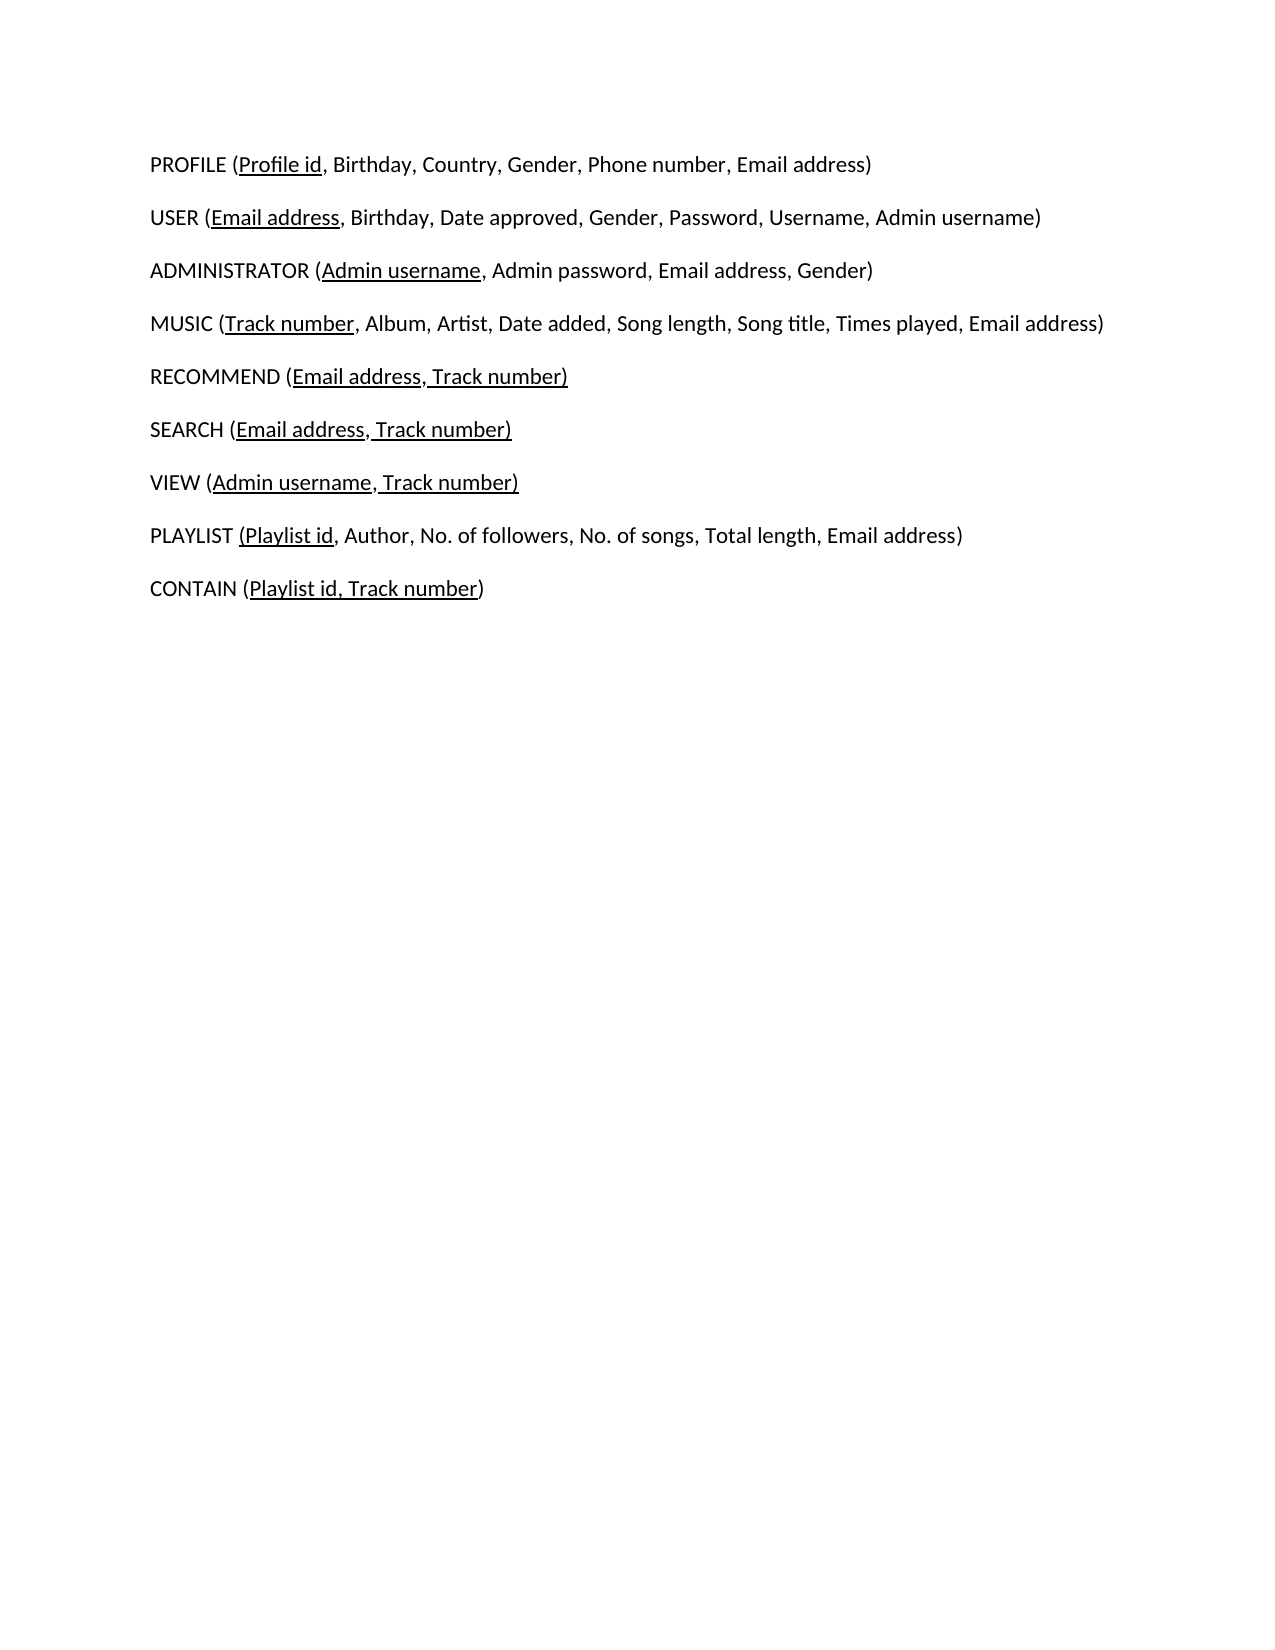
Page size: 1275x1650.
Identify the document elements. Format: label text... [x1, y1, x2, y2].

text VIEW (Admin username, Track number) [150, 468, 1125, 496]
text PLAYLIST (Playlist id, Author, No. of followers, No. of songs, Total length, Email address) [150, 521, 1125, 549]
text CONTAIN (Playlist id, Track number) [150, 574, 1125, 602]
text USER (Email address, Birthday, Date approved, Gender, Password, Username, Admin username) [150, 203, 1125, 231]
text PROFILE (Profile id, Birthday, Country, Gender, Phone number, Email address) [150, 150, 1125, 178]
text MUSIC (Track number, Album, Artist, Date added, Song length, Song title, Times played, Email address) [150, 309, 1125, 337]
text ADMINISTRATOR (Admin username, Admin password, Email address, Gender) [150, 256, 1125, 284]
text SEARCH (Email address, Track number) [150, 415, 1125, 443]
text RECOMMEND (Email address, Track number) [150, 362, 1125, 390]
